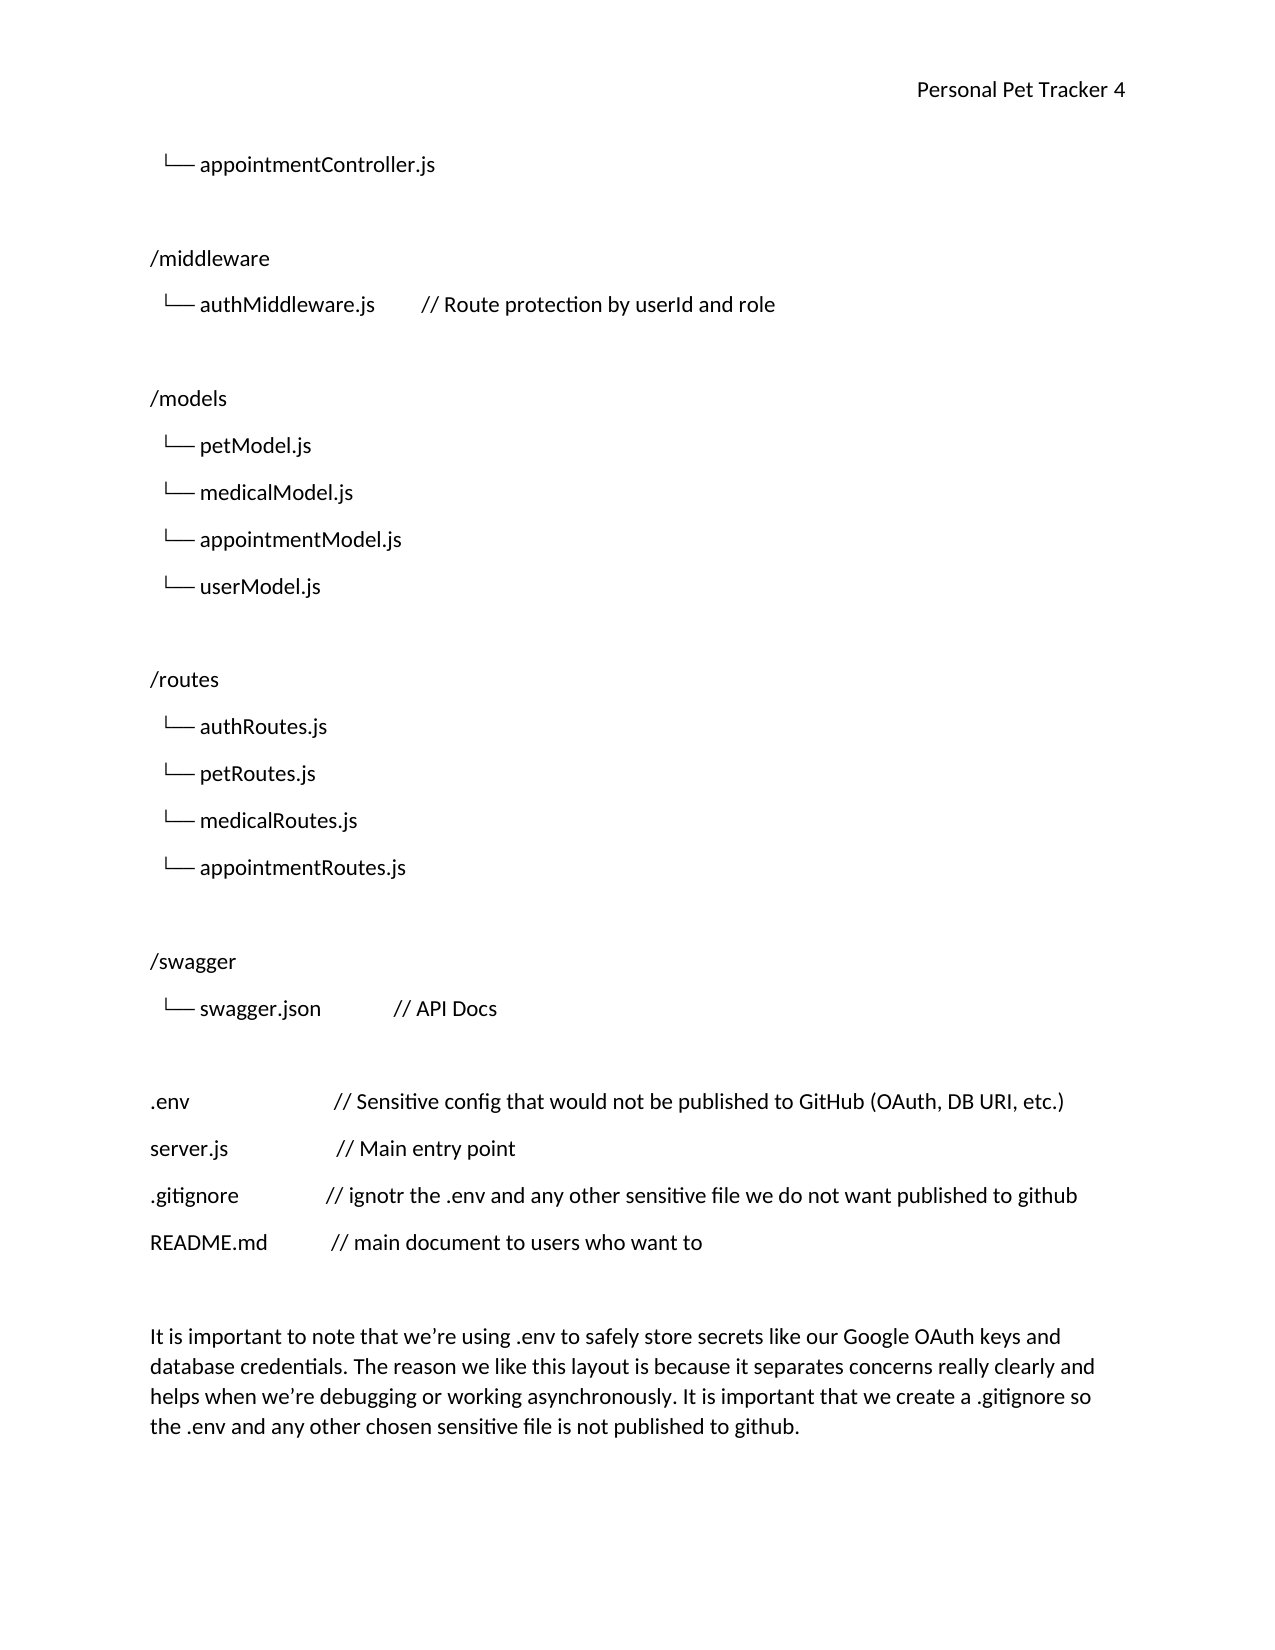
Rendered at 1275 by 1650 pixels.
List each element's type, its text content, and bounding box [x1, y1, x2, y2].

text └── appointmentRoutes.js [150, 853, 1125, 881]
text README.md // main document to users who want to [150, 1228, 1125, 1256]
text It is important to note that we’re using .env to safely store secrets like our Google OAuth keys and database credentials. The reason we like this layout is because it separates concerns really clearly and helps when we’re debugging or working asynchronously. It is important that we create a .gitignore so the .env and any other chosen sensitive file is not published to github. [150, 1322, 1125, 1441]
text /swagger [150, 947, 1125, 975]
text └── appointmentModel.js [150, 525, 1125, 553]
text /routes [150, 666, 1125, 694]
text /models [150, 384, 1125, 412]
text └── appointmentController.js [150, 150, 1125, 178]
text └── swagger.json // API Docs [150, 994, 1125, 1022]
text └── authMiddleware.js // Route protection by userId and role [150, 291, 1125, 319]
text server.js // Main entry point [150, 1134, 1125, 1162]
text └── petModel.js [150, 431, 1125, 459]
text /middleware [150, 244, 1125, 272]
text .env // Sensitive config that would not be published to GitHub (OAuth, DB URI, etc.) [150, 1087, 1125, 1116]
text └── authRoutes.js [150, 712, 1125, 741]
text └── medicalModel.js [150, 478, 1125, 506]
text .gitignore // ignotr the .env and any other sensitive file we do not want published to github [150, 1181, 1125, 1209]
text └── petRoutes.js [150, 759, 1125, 787]
text └── userModel.js [150, 572, 1125, 600]
text └── medicalRoutes.js [150, 806, 1125, 834]
